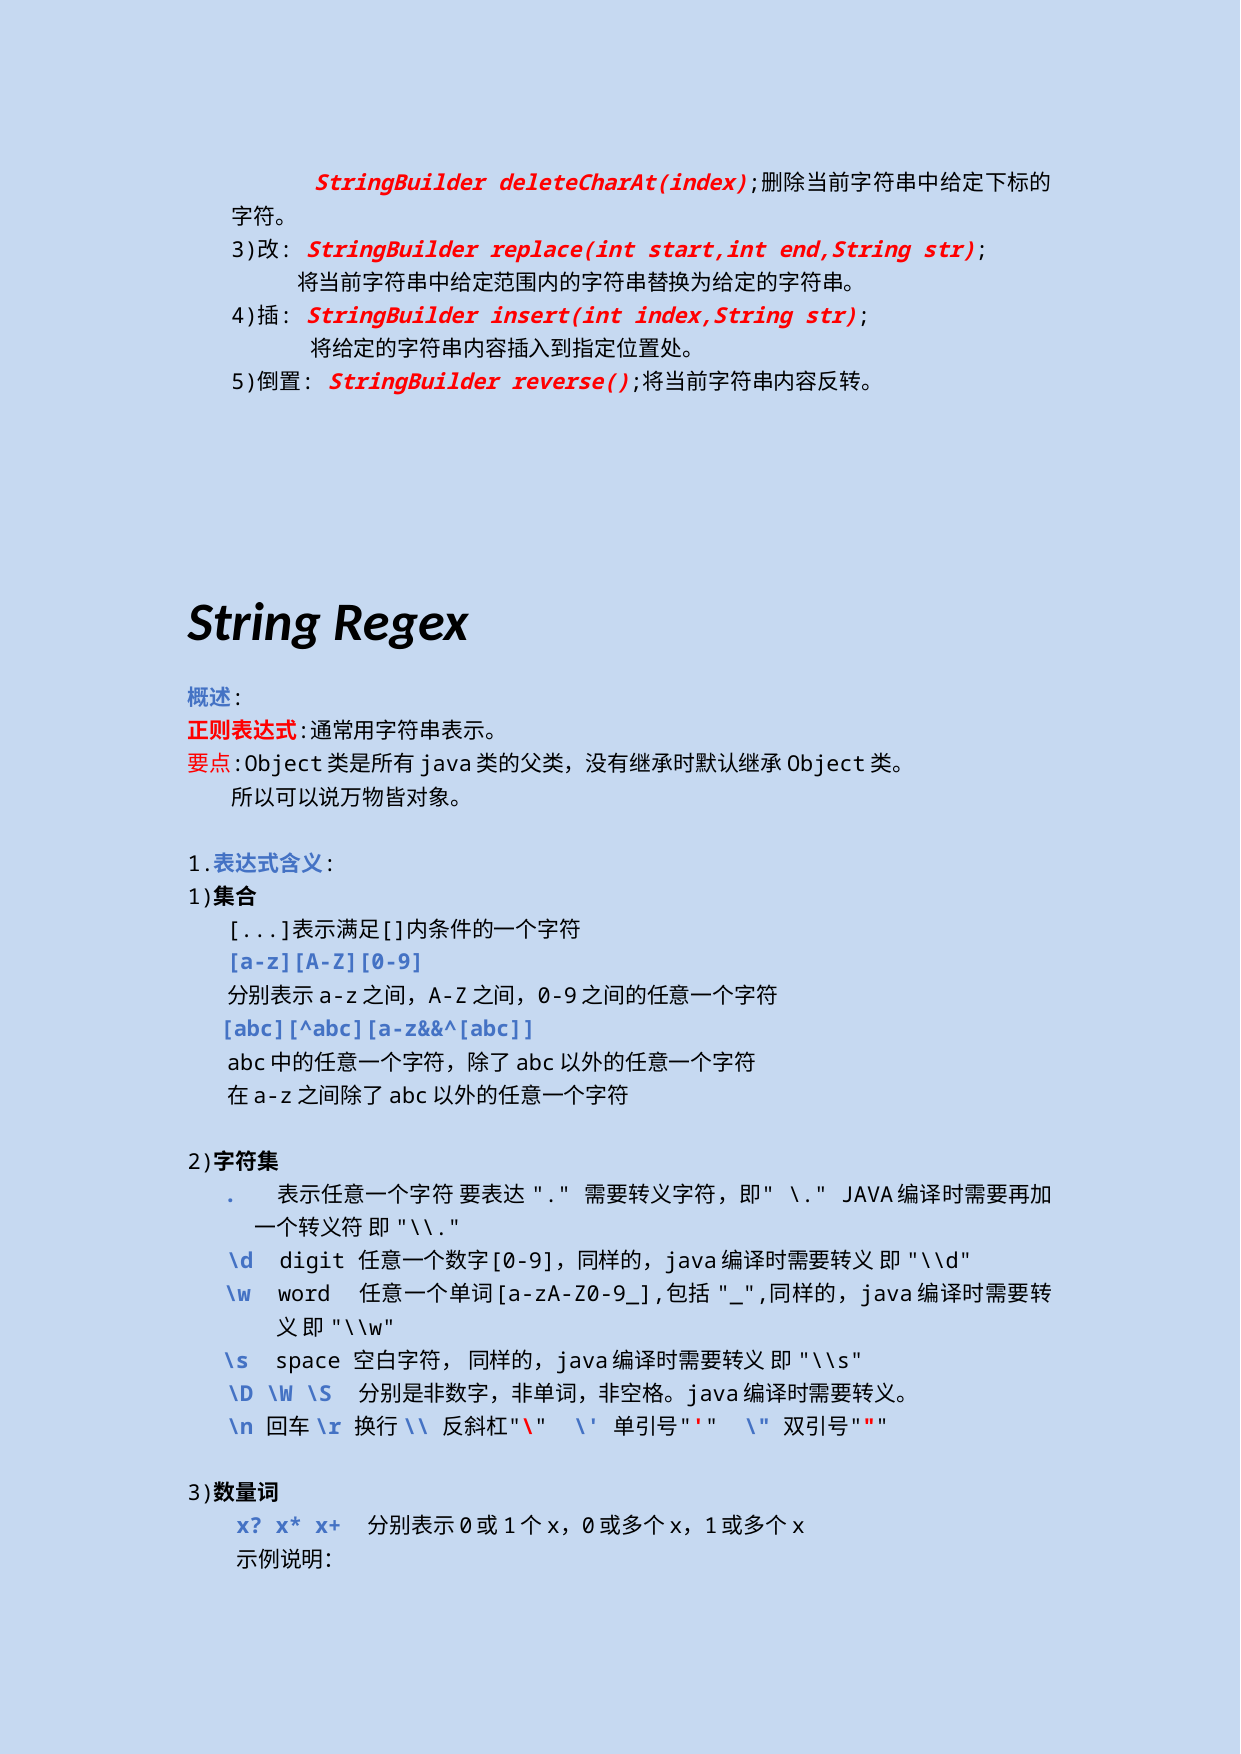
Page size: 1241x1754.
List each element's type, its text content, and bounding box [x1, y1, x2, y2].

text 5)倒置: StringBuilder reverse();将当前字符串内容反转。 [231, 363, 1053, 397]
text \w word 任意一个单词[a-zA-Z0-9_],包括 "_",同样的，java编译时需要转义 即 "\\w" [210, 1276, 1053, 1342]
text \d digit 任意一个数字[0-9]，同样的，java编译时需要转义 即 "\\d" [187, 1243, 1053, 1276]
text . 表示任意一个字符 要表达 "." 需要转义字符，即" \." JAVA编译时需要再加一个转义符 即 "\\." [210, 1176, 1053, 1243]
text [abc][^abc][a-z&&^[abc]] [187, 1011, 1053, 1044]
text 1.表达式含义: [187, 845, 1053, 878]
text x? x* x+ 分别表示0或1个x，0或多个x，1或多个x [187, 1508, 1053, 1541]
text 要点:Object类是所有java类的父类，没有继承时默认继承Object类。 [187, 746, 1053, 779]
subtitle String Regex [187, 587, 1053, 653]
text StringBuilder deleteCharAt(index);删除当前字符串中给定下标的字符。 [231, 165, 1053, 231]
text 将当前字符串中给定范围内的字符串替换为给定的字符串。 [231, 264, 1053, 297]
text \s space 空白字符， 同样的，java编译时需要转义 即 "\\s" [187, 1342, 1053, 1375]
text 将给定的字符串内容插入到指定位置处。 [231, 330, 1053, 363]
text \D \W \S 分别是非数字，非单词，非空格。java编译时需要转义。 [187, 1375, 1053, 1408]
text 所以可以说万物皆对象。 [187, 779, 1053, 812]
text 示例说明： [187, 1541, 1053, 1574]
text \n 回车 \r 换行 \\ 反斜杠"\" \' 单引号"'" \" 双引号""" [187, 1408, 1053, 1441]
text 2)字符集 [187, 1143, 1053, 1176]
text 正则表达式:通常用字符串表示。 [187, 713, 1053, 746]
text 概述: [187, 679, 1053, 713]
text 在a-z之间除了abc以外的任意一个字符 [187, 1077, 1053, 1110]
text 1)集合 [187, 878, 1053, 911]
text abc中的任意一个字符，除了abc以外的任意一个字符 [187, 1044, 1053, 1077]
text [a-z][A-Z][0-9] [187, 944, 1053, 978]
text 4)插: StringBuilder insert(int index,String str); [231, 297, 1053, 330]
text 3)改: StringBuilder replace(int start,int end,String str); [231, 231, 1053, 264]
text [...]表示满足[]内条件的一个字符 [187, 911, 1053, 944]
text 分别表示a-z之间，A-Z之间，0-9之间的任意一个字符 [187, 978, 1053, 1011]
text 3)数量词 [187, 1474, 1053, 1508]
